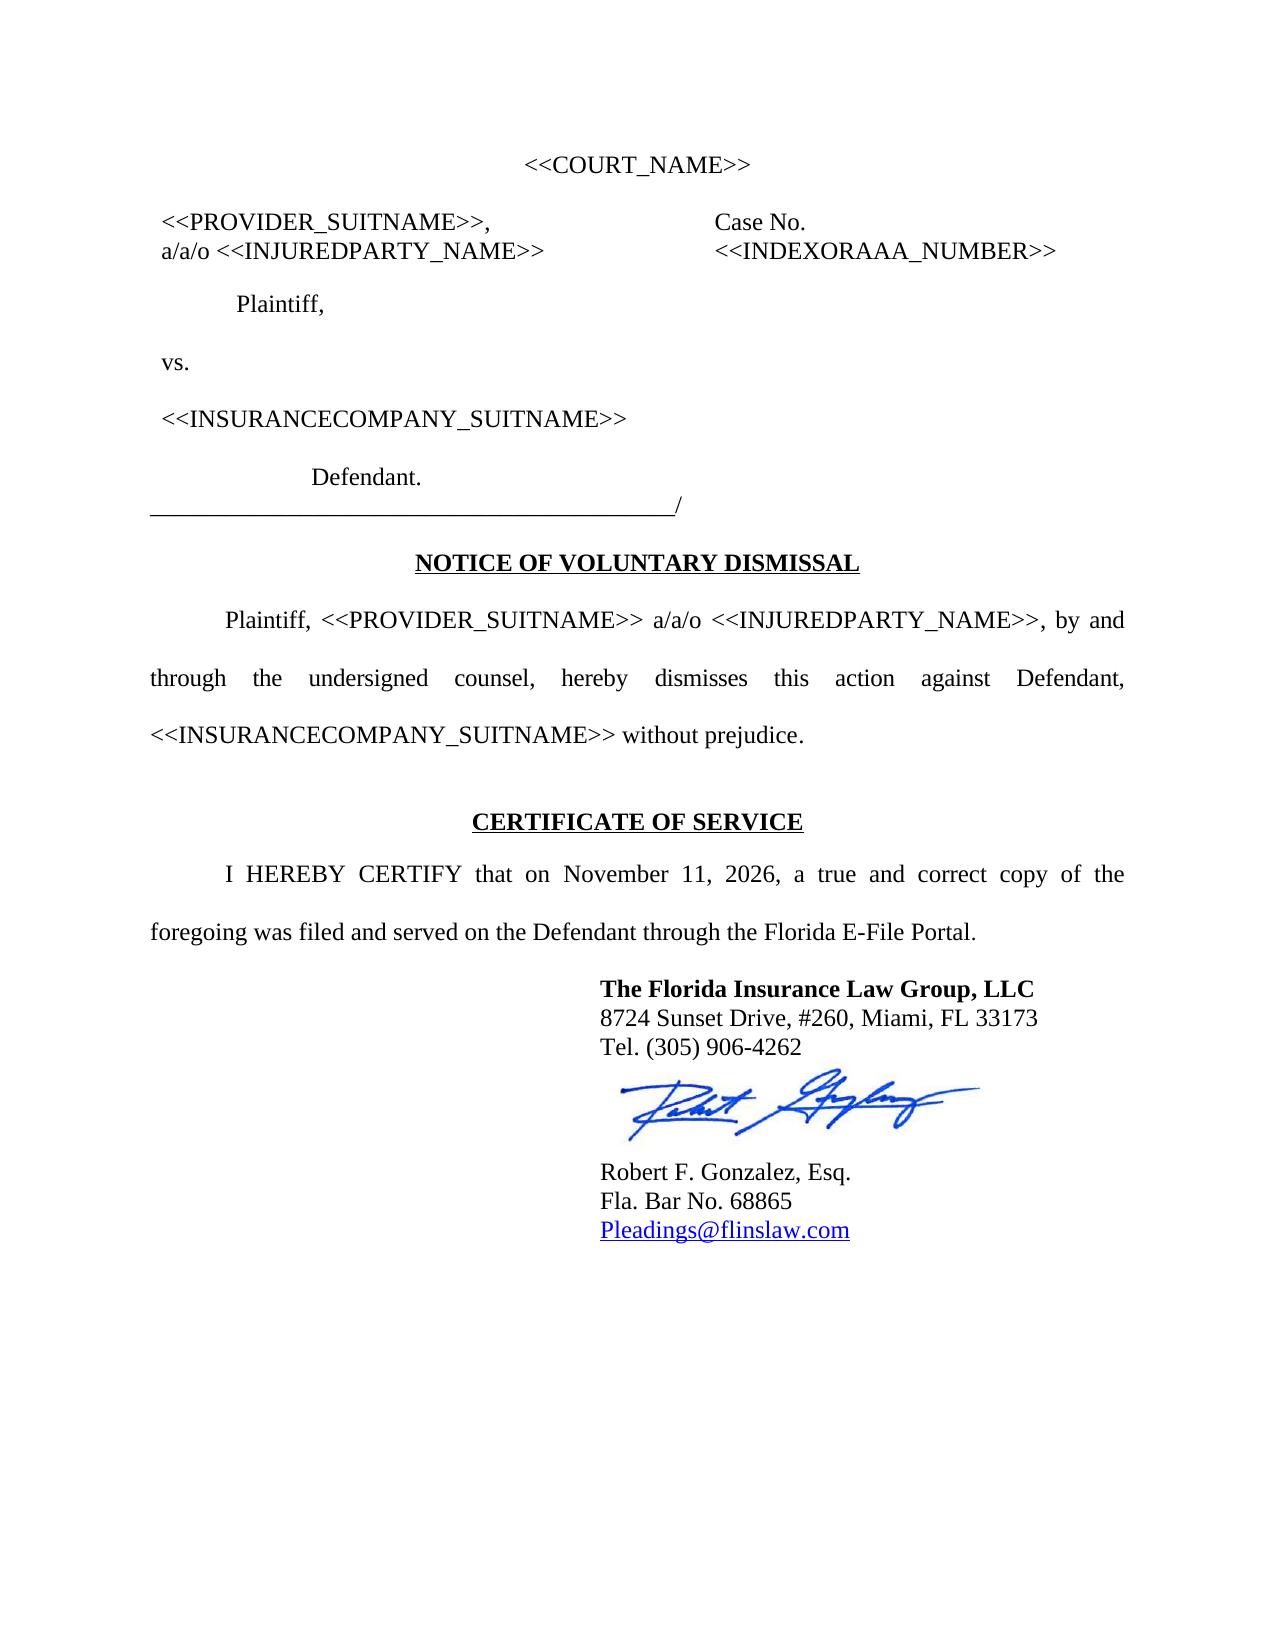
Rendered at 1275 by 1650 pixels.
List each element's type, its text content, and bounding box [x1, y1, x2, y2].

text Robert F. Gonzalez, Esq. [600, 1157, 1125, 1186]
text I HEREBY CERTIFY that on February 20, 2022, a true and correct copy of the foregoing was filed and served on the Defendant through the Florida E-File Portal. [150, 859, 1125, 946]
text Fla. Bar No. 68865 [525, 1186, 1125, 1215]
text 8724 Sunset Drive, #260, Miami, FL 33173 [525, 1003, 1125, 1032]
text <<COURT_NAME>> [169, 150, 1106, 179]
text CERTIFICATE OF SERVICE [150, 807, 1125, 835]
text __________________________________________/ [150, 490, 1125, 519]
text NOTICE OF VOLUNTARY DISMISSAL [150, 548, 1125, 577]
text Tel. (305) 906-4262 [525, 1032, 1125, 1061]
text The Florida Insurance Law Group, LLC [525, 974, 1125, 1003]
text Plaintiff, <<PROVIDER_SUITNAME>> a/a/o <<INJUREDPARTY_NAME>>, by and through the undersigned counsel, hereby dismisses this action against Defendant, <<INSURANCECOMPANY_SUITNAME>> without prejudice. [150, 605, 1125, 749]
picture [600, 1060, 994, 1158]
text Pleadings@flinslaw.com [525, 1215, 1125, 1244]
table_header Case No. <<INDEXORAAA_NUMBER>> [703, 208, 1134, 490]
table_header <<PROVIDER_SUITNAME>>, a/a/o <<INJUREDPARTY_NAME>> Plaintiff, vs. <<INSURANCECOMPANY_SUITNAME>> Defendant. [150, 208, 703, 490]
